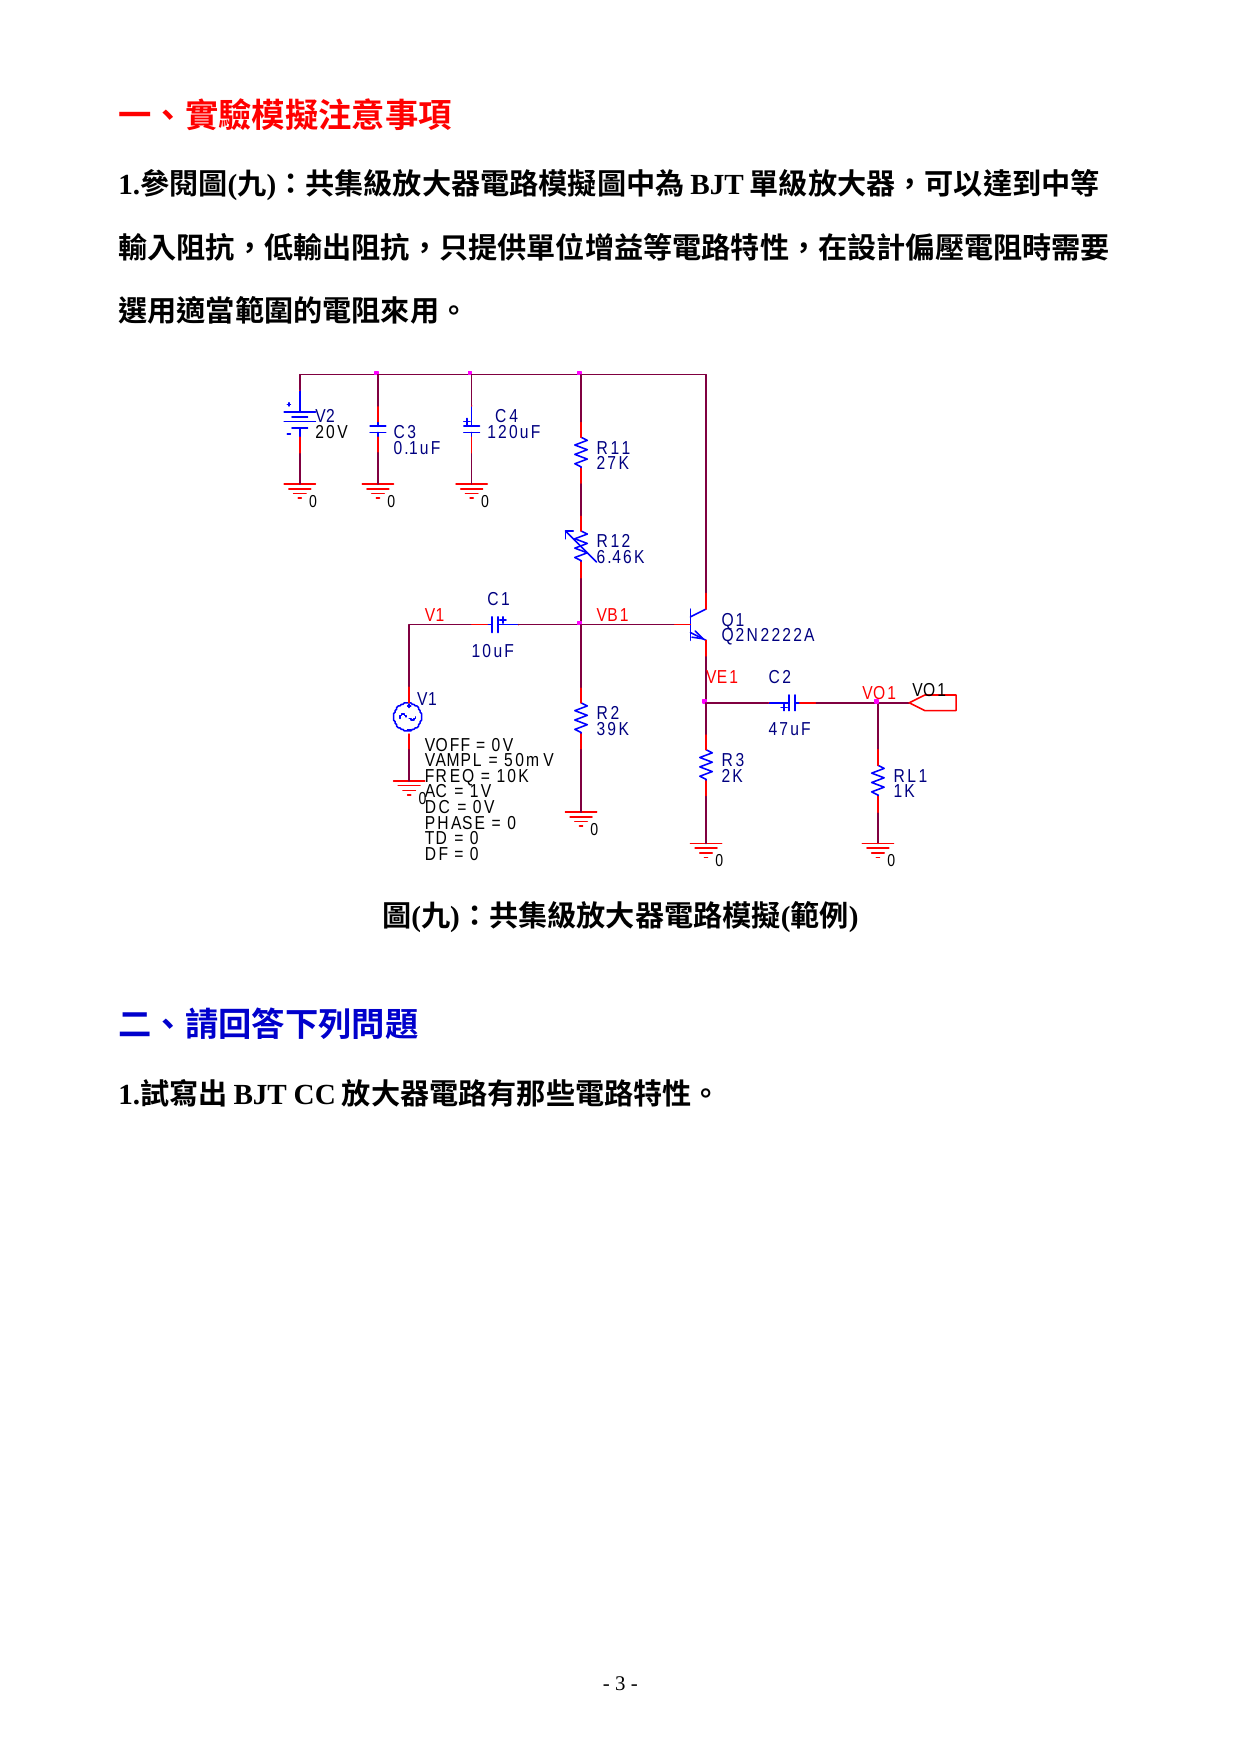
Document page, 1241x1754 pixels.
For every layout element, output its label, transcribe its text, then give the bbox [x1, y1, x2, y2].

text 1.參閱圖(九)：共集級放大器電路模擬圖中為BJT單級放大器，可以達到中等輸入阻抗，低輸出阻抗，只提供單位增益等電路特性，在設計偏壓電阻時需要選用適當範圍的電阻來用。 [118, 161, 1122, 330]
text 二、請回答下列問題 [118, 998, 1122, 1046]
text 1.試寫出BJT CC放大器電路有那些電路特性。 [118, 1070, 1122, 1112]
text 圖(九)：共集級放大器電路模擬(範例) [118, 892, 1122, 934]
text 一、實驗模擬注意事項 [118, 89, 1122, 137]
